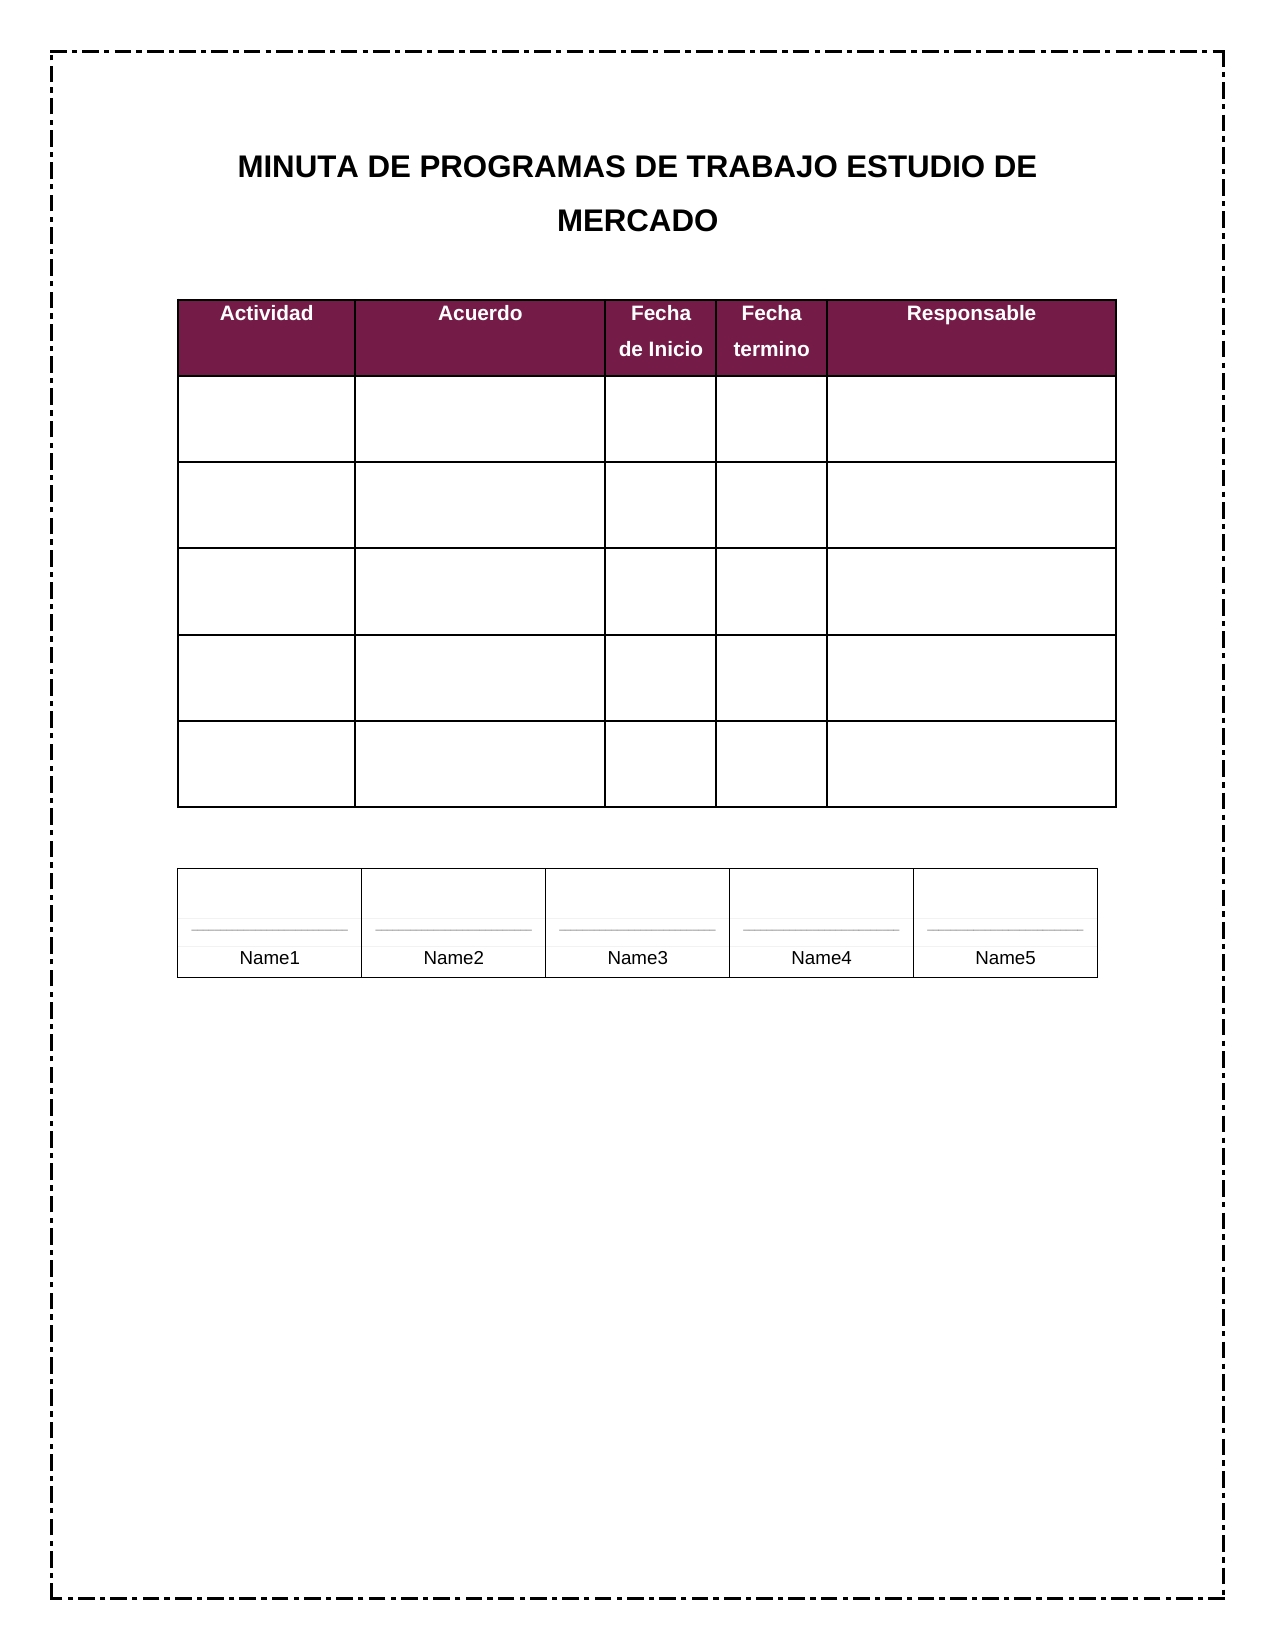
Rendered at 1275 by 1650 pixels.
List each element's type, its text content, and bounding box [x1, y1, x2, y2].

table_cell Name1 [178, 947, 361, 977]
table_cell [828, 549, 1115, 633]
table_cell Name5 [914, 947, 1097, 977]
table_cell ___________________________ [178, 919, 361, 946]
table_cell ___________________________ [362, 919, 545, 946]
table_cell [828, 722, 1115, 806]
table_header Fecha de Inicio [606, 301, 715, 375]
table_header Actividad [179, 301, 354, 375]
text MINUTA DE PROGRAMAS DE TRABAJO ESTUDIO DE MERCADO [177, 148, 1098, 237]
table_cell [179, 463, 354, 547]
table_cell [606, 463, 715, 547]
table_cell Name4 [730, 947, 913, 977]
table_header Responsable [828, 301, 1115, 375]
table_cell Name2 [362, 947, 545, 977]
table_cell ___________________________ [730, 919, 913, 946]
table_cell [356, 549, 604, 633]
table_cell [179, 377, 354, 461]
table_cell [606, 549, 715, 633]
table_header [730, 869, 913, 918]
table_cell [179, 636, 354, 720]
table_cell ___________________________ [914, 919, 1097, 946]
table_cell [828, 636, 1115, 720]
table_header Acuerdo [356, 301, 604, 375]
table_cell [717, 549, 826, 633]
table_cell [606, 636, 715, 720]
table_cell [606, 722, 715, 806]
table_cell [179, 722, 354, 806]
table_cell [356, 377, 604, 461]
table_header Fecha termino [717, 301, 826, 375]
table_cell [356, 722, 604, 806]
table_cell ___________________________ [546, 919, 729, 946]
table_cell Name3 [546, 947, 729, 977]
table_header [362, 869, 545, 918]
table_header [178, 869, 361, 918]
table_cell [356, 463, 604, 547]
table_header [914, 869, 1097, 918]
table_cell [717, 377, 826, 461]
table_cell [179, 549, 354, 633]
table_cell [717, 463, 826, 547]
table_cell [717, 722, 826, 806]
table_cell [606, 377, 715, 461]
table_cell [356, 636, 604, 720]
table_header [546, 869, 729, 918]
table_cell [828, 377, 1115, 461]
table_cell [828, 463, 1115, 547]
table_cell [717, 636, 826, 720]
